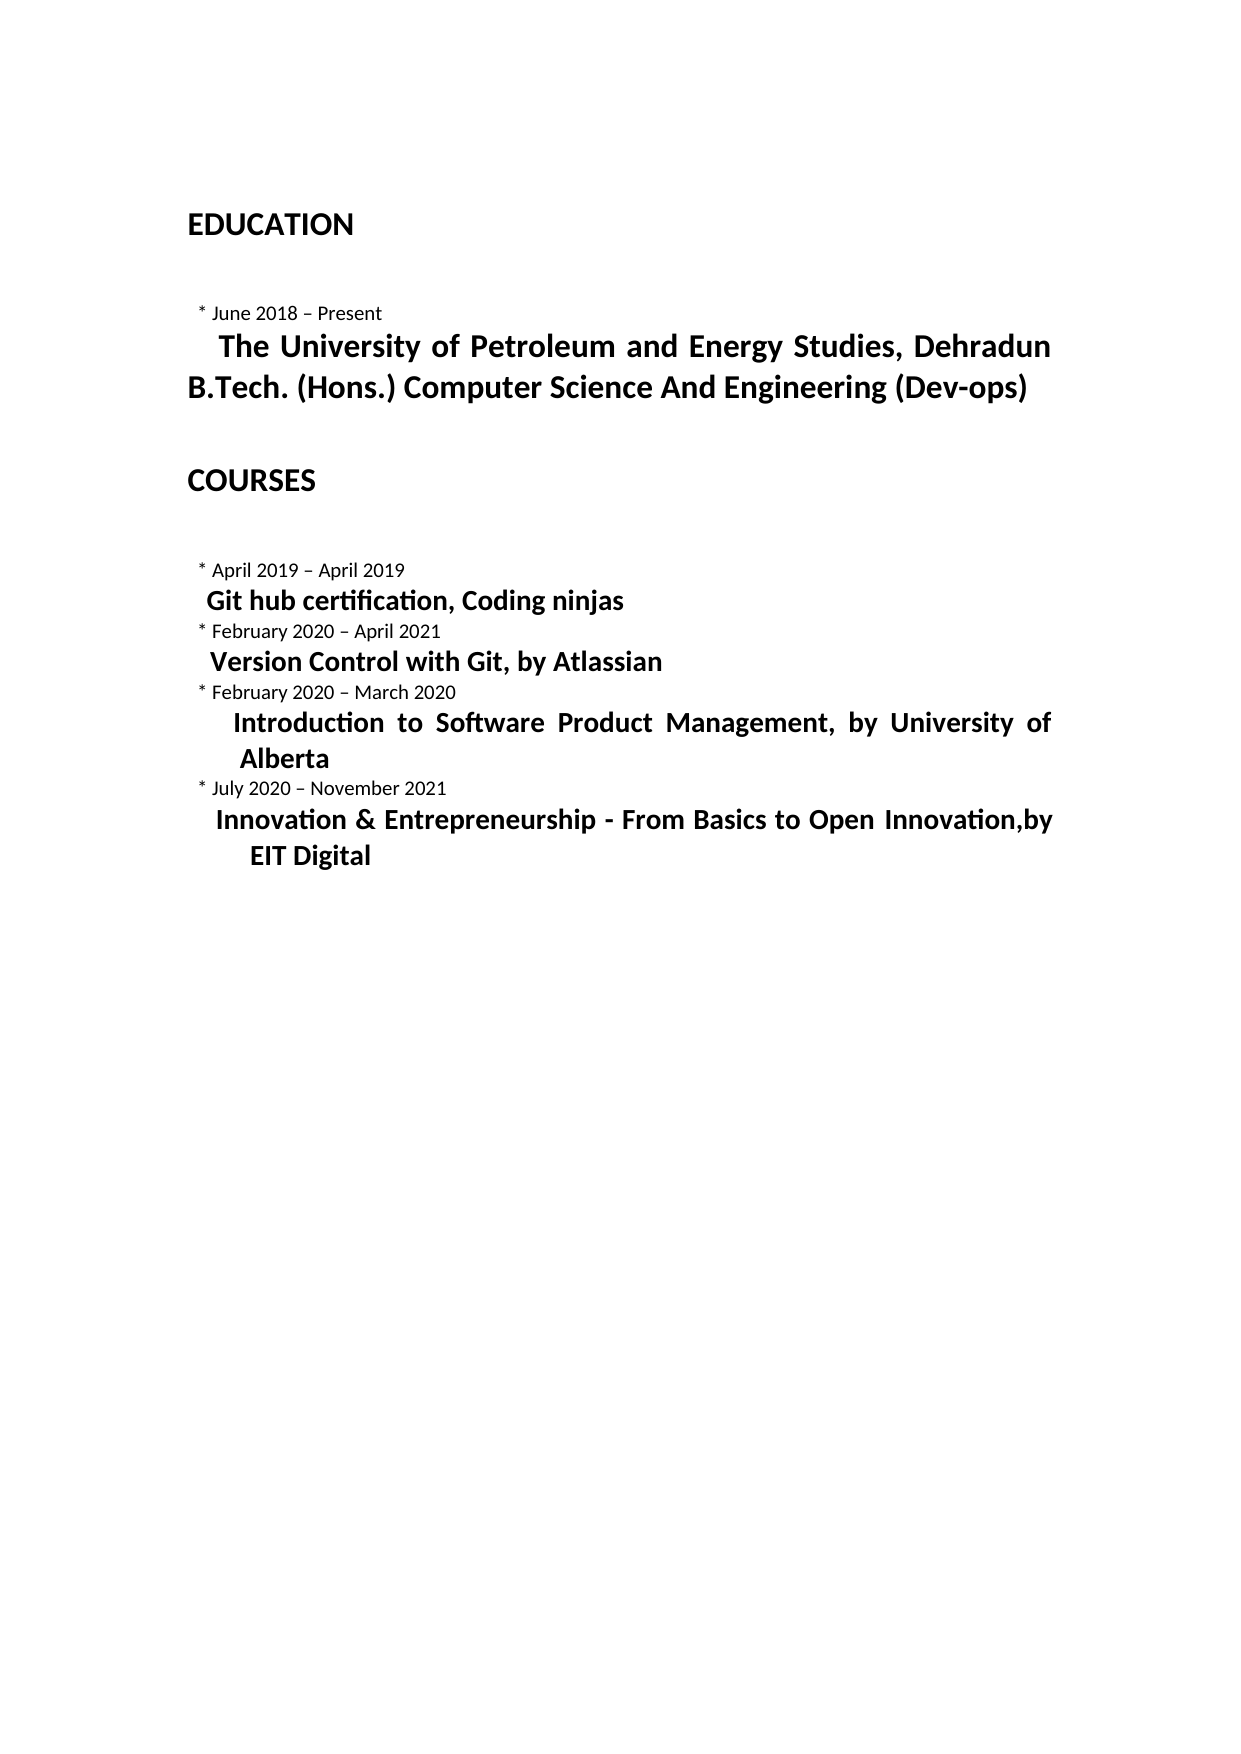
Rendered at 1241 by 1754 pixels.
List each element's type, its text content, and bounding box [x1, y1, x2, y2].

text * April 2019 – April 2019 [187, 557, 1053, 582]
text * February 2020 – March 2020 [187, 679, 1053, 704]
text * July 2020 – November 2021 [187, 776, 1053, 801]
text Introduction to Software Product Management, by University of Alberta [187, 704, 1053, 776]
subtitle COURSES [187, 459, 1053, 500]
text * June 2018 – Present [187, 300, 1053, 325]
text Version Control with Git, by Atlassian [187, 643, 1053, 679]
text Innovation & Entrepreneurship - From Basics to Open Innovation,by EIT Digital [187, 801, 1053, 872]
text The University of Petroleum and Energy Studies, Dehradun B.Tech. (Hons.) Computer Science And Engineering (Dev-ops) [187, 325, 1053, 407]
subtitle EDUCATION [187, 202, 1053, 243]
text * February 2020 – April 2021 [187, 618, 1053, 643]
text Git hub certiﬁcation, Coding ninjas [187, 582, 1053, 618]
